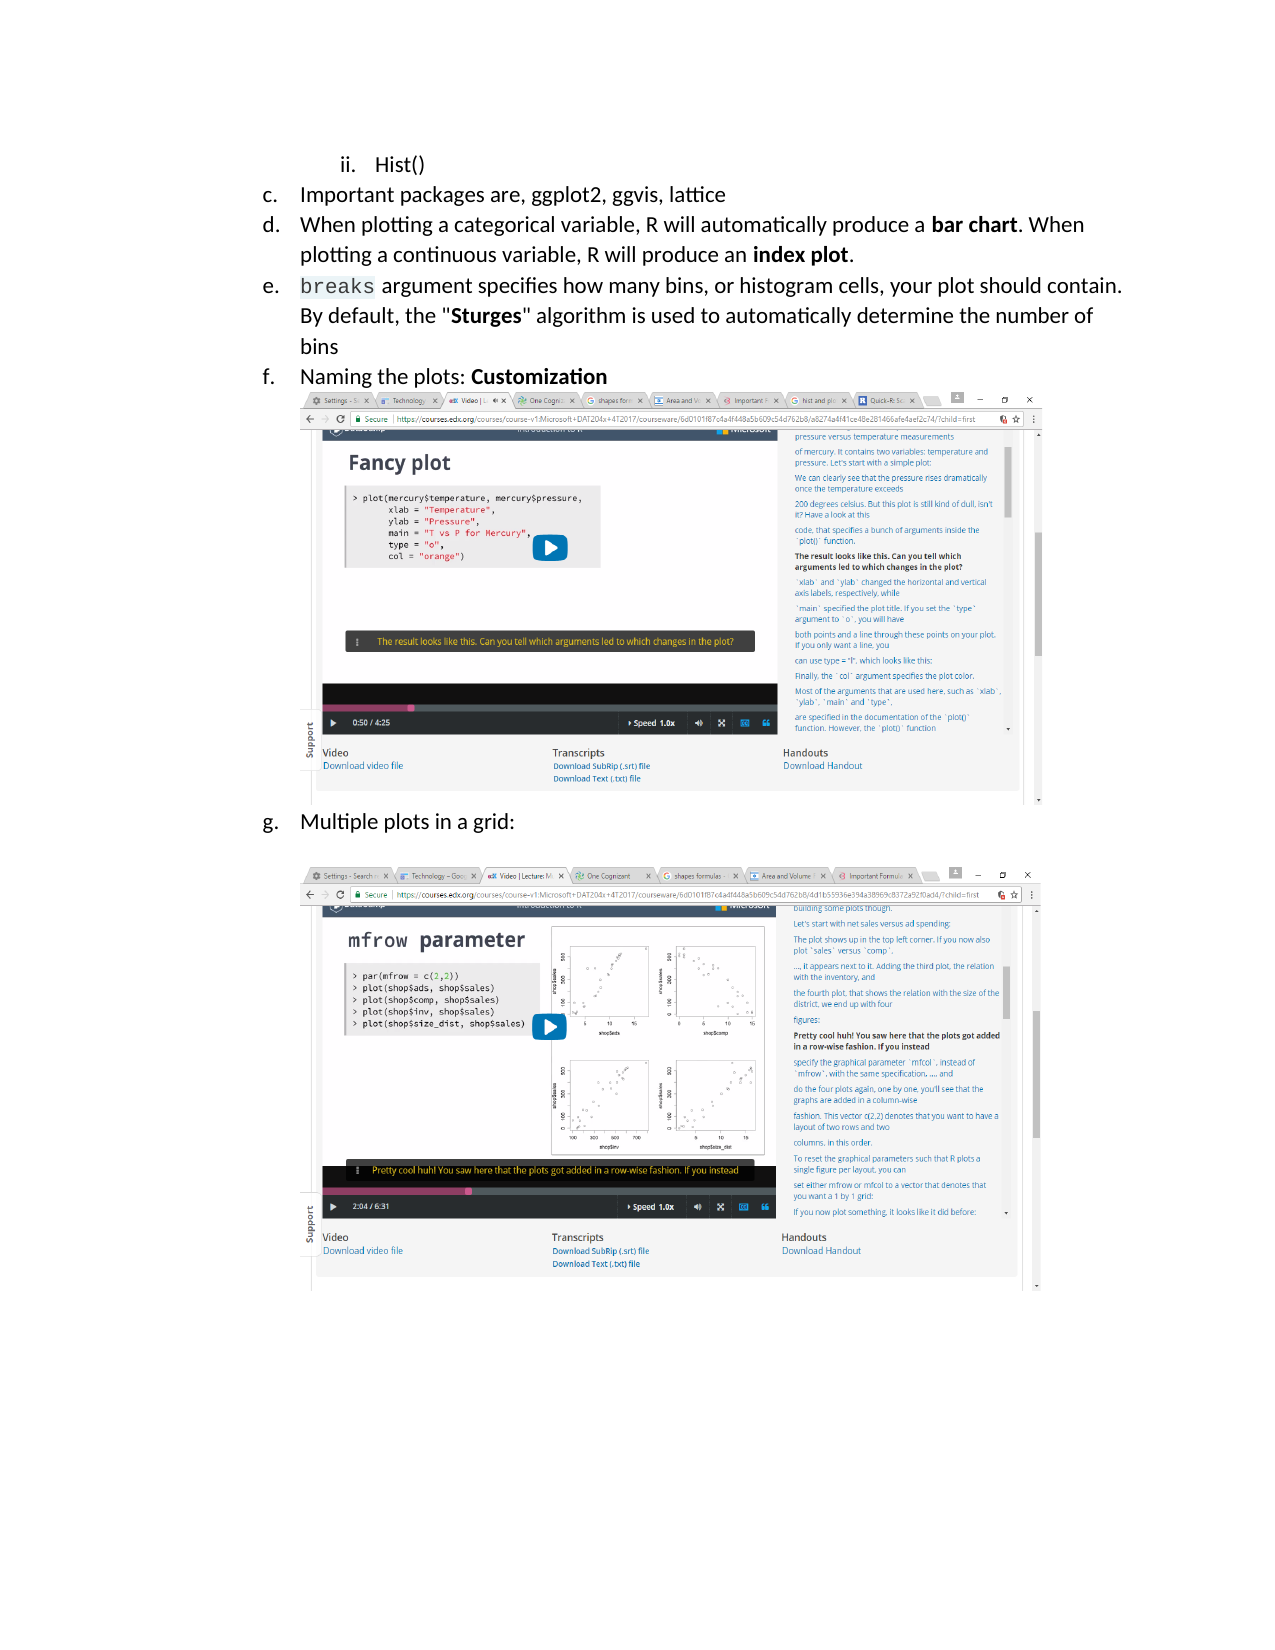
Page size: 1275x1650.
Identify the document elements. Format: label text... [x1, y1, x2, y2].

list Naming the plots: Customization [262, 362, 1125, 390]
picture [300, 392, 1043, 805]
list breaks argument specifies how many bins, or histogram cells, your plot should contain. By default, the "Sturges" algorithm is used to automatically determine the number of bins [262, 271, 1125, 360]
list When plotting a categorical variable, R will automatically produce a bar chart. When plotting a continuous variable, R will produce an index plot. [262, 210, 1125, 269]
picture [300, 867, 1041, 1291]
list Multiple plots in a grid: [262, 807, 1125, 835]
list Hist() [356, 150, 1125, 178]
list Important packages are, ggplot2, ggvis, lattice [262, 180, 1125, 208]
